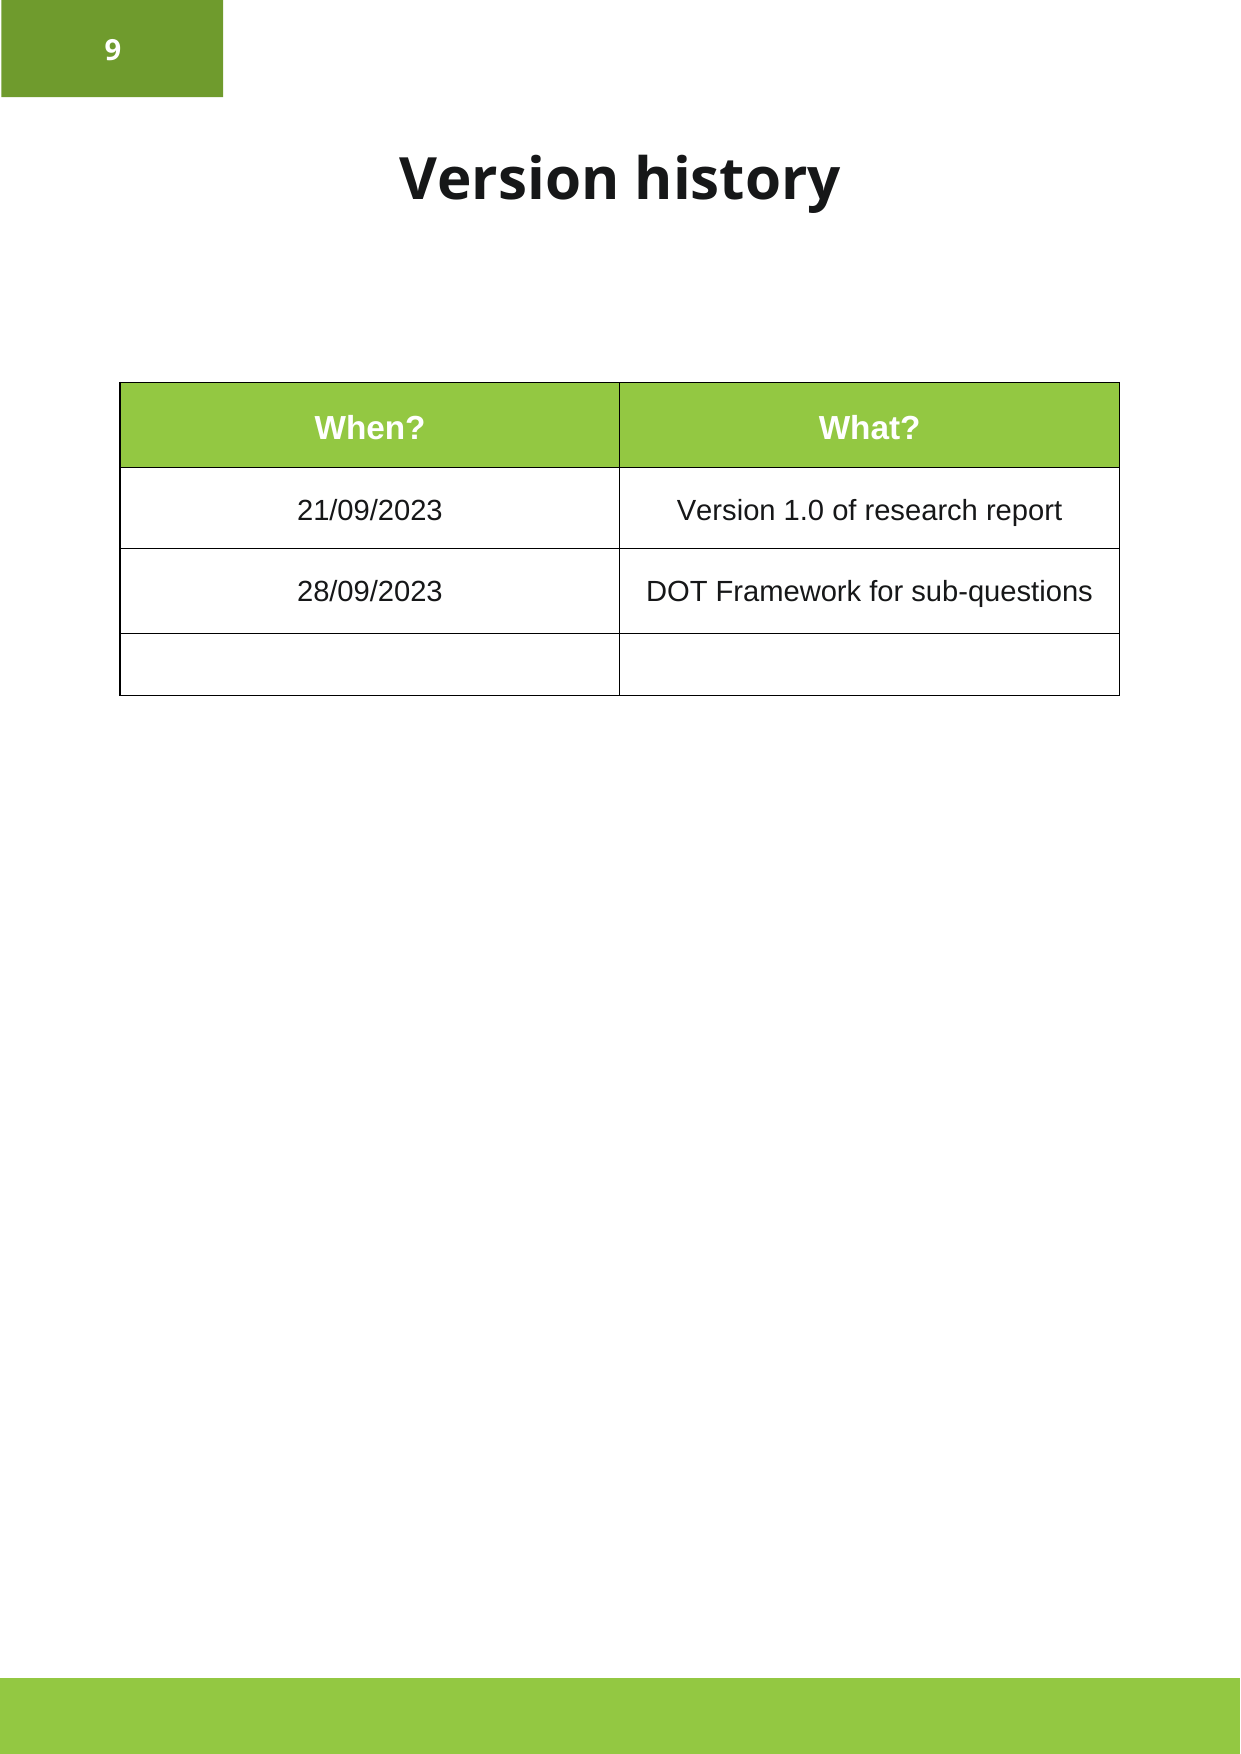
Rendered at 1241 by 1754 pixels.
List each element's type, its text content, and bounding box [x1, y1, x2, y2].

table_header When? [121, 383, 619, 467]
table_header What? [620, 383, 1119, 467]
table_cell 21/09/2023 [121, 468, 619, 548]
table_cell Version 1.0 of research report [620, 468, 1119, 548]
table_cell [121, 634, 619, 694]
table_cell [620, 634, 1119, 694]
table_cell 28/09/2023 [121, 549, 619, 633]
table_cell DOT Framework for sub-questions [620, 549, 1119, 633]
subtitle Version history [120, 137, 1120, 217]
